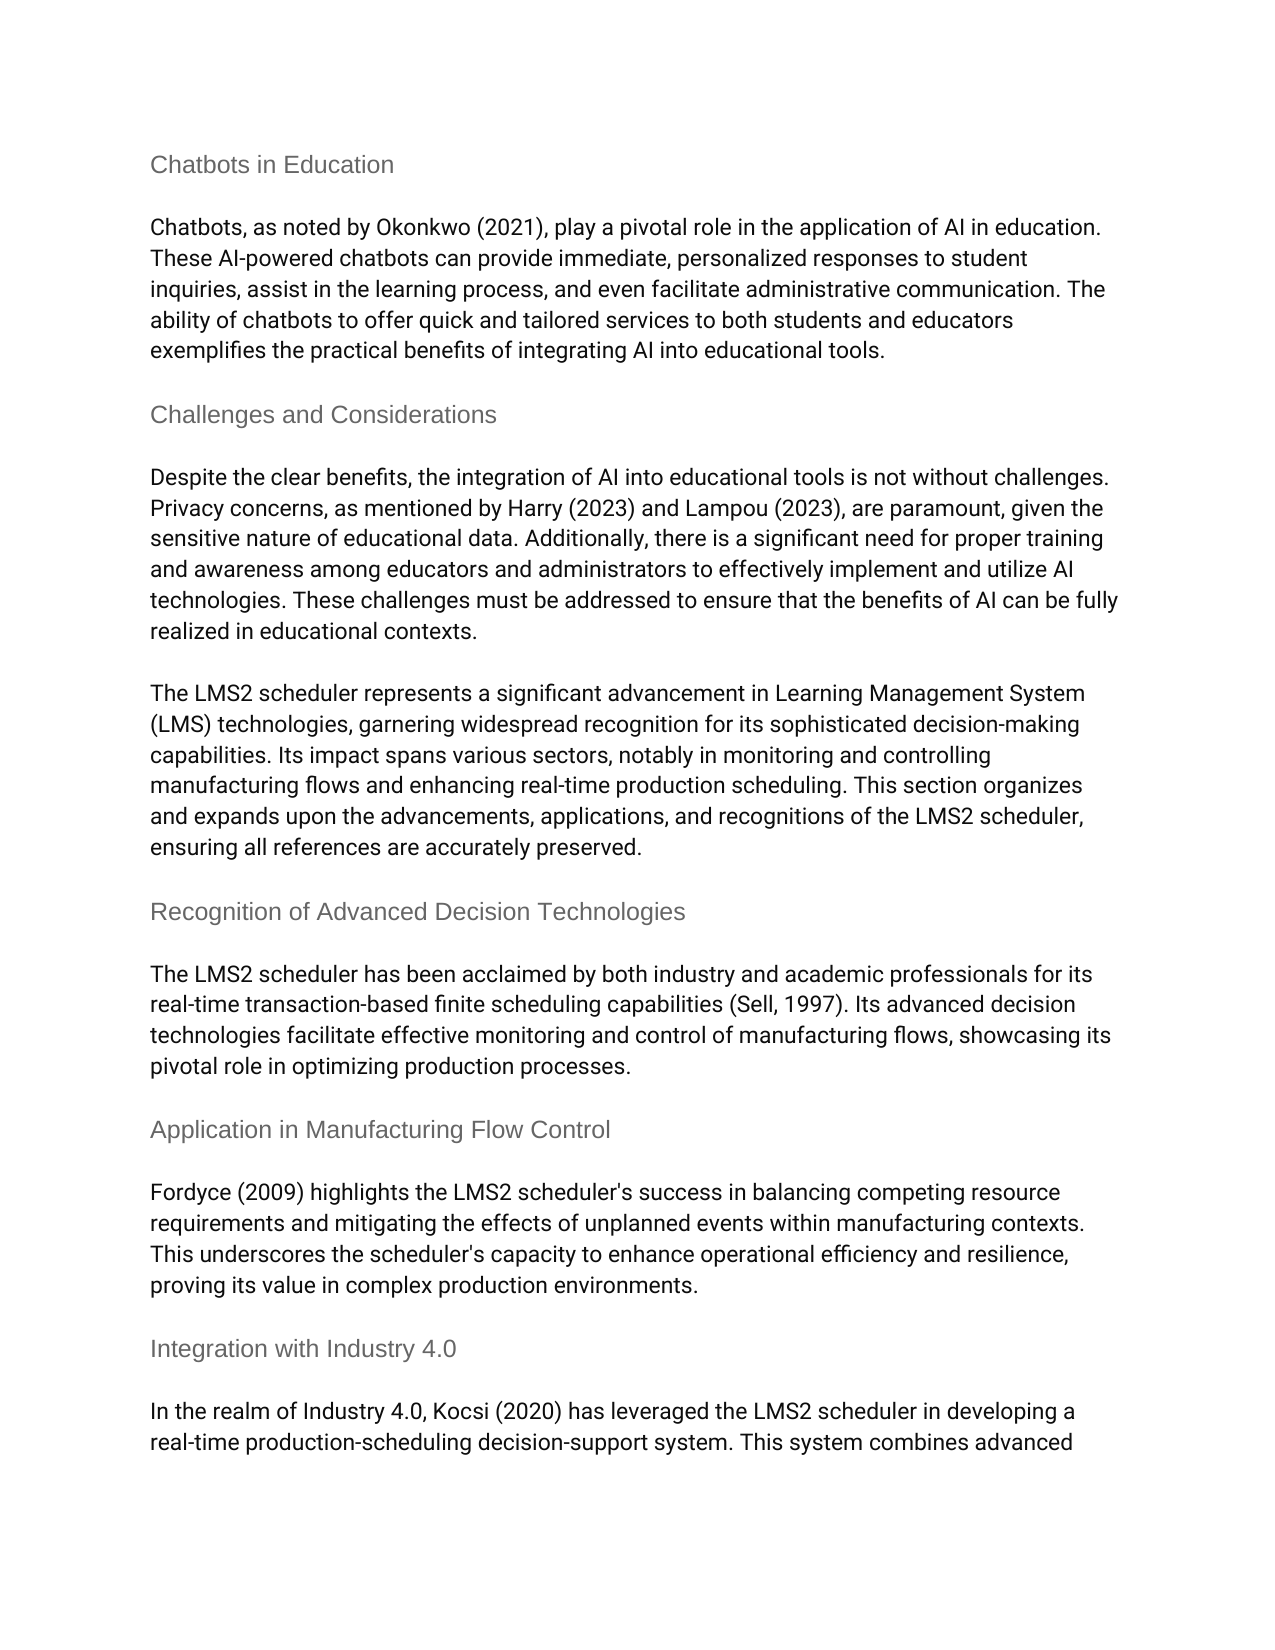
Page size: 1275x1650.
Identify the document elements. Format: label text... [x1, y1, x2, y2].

text Chatbots, as noted by Okonkwo (2021), play a pivotal role in the application of AI in education. These AI-powered chatbots can provide immediate, personalized responses to student inquiries, assist in the learning process, and even facilitate administrative communication. The ability of chatbots to offer quick and tailored services to both students and educators exemplifies the practical benefits of integrating AI into educational tools. [150, 214, 1125, 364]
text Despite the clear benefits, the integration of AI into educational tools is not without challenges. Privacy concerns, as mentioned by Harry (2023) and Lampou (2023), are paramount, given the sensitive nature of educational data. Additionally, there is a significant need for proper training and awareness among educators and administrators to effectively implement and utilize AI technologies. These challenges must be addressed to ensure that the benefits of AI can be fully realized in educational contexts. [150, 464, 1125, 645]
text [150, 1398, 1125, 1456]
subtitle Recognition of Advanced Decision Technologies [150, 896, 1125, 925]
subtitle Chatbots in Education [150, 150, 1125, 179]
text Fordyce (2009) highlights the LMS2 scheduler's success in balancing competing resource requirements and mitigating the effects of unplanned events within manufacturing contexts. This underscores the scheduler's capacity to enhance operational efficiency and resilience, proving its value in complex production environments. [150, 1179, 1125, 1299]
subtitle Challenges and Considerations [150, 400, 1125, 428]
text The LMS2 scheduler has been acclaimed by both industry and academic professionals for its real-time transaction-based finite scheduling capabilities (Sell, 1997). Its advanced decision technologies facilitate effective monitoring and control of manufacturing flows, showcasing its pivotal role in optimizing production processes. [150, 961, 1125, 1080]
subtitle Application in Manufacturing Flow Control [150, 1115, 1125, 1144]
text The LMS2 scheduler represents a significant advancement in Learning Management System (LMS) technologies, garnering widespread recognition for its sophisticated decision-making capabilities. Its impact spans various sectors, notably in monitoring and controlling manufacturing flows and enhancing real-time production scheduling. This section organizes and expands upon the advancements, applications, and recognitions of the LMS2 scheduler, ensuring all references are accurately preserved. [150, 680, 1125, 861]
subtitle Integration with Industry 4.0 [150, 1334, 1125, 1363]
